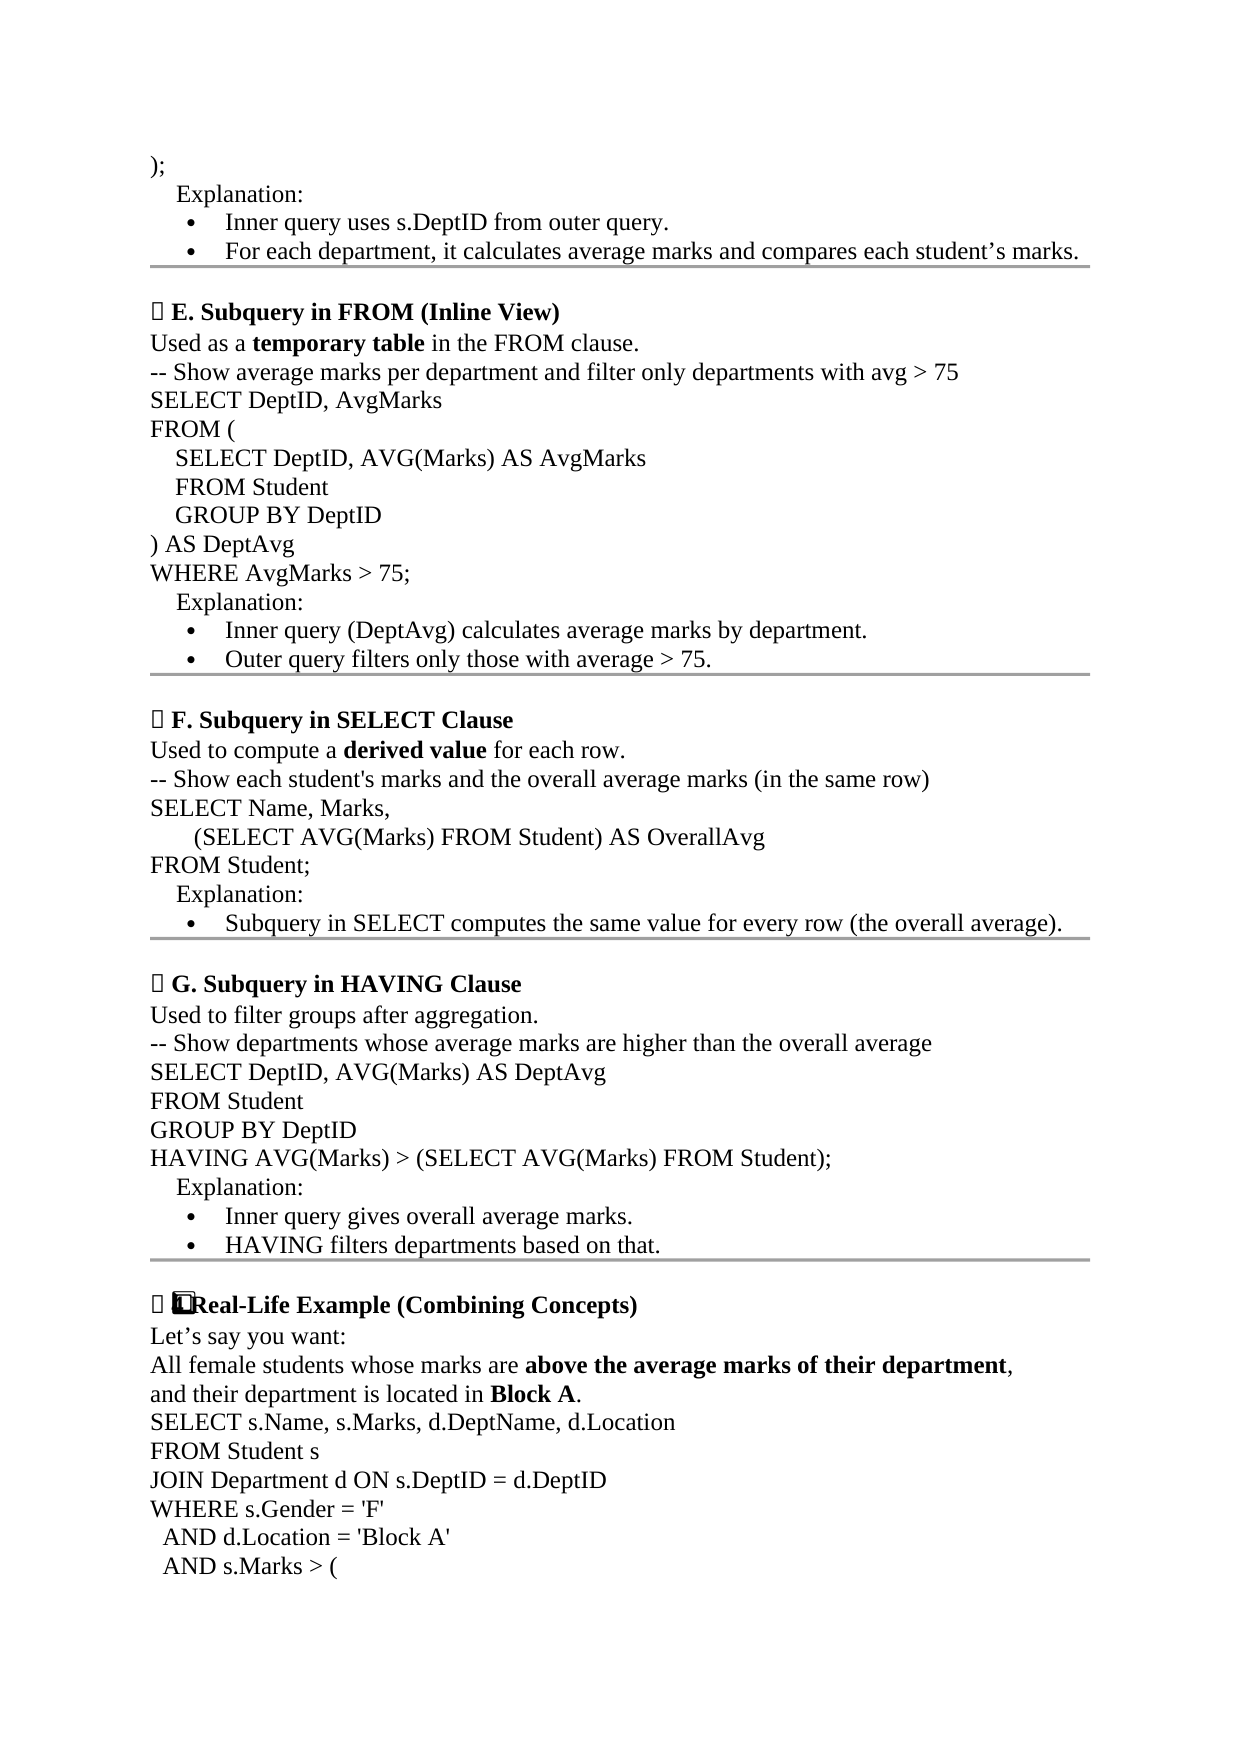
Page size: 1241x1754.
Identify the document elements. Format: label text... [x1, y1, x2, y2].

text HAVING AVG(Marks) > (SELECT AVG(Marks) FROM Student); [150, 1143, 1090, 1172]
text ✅ G. Subquery in HAVING Clause [150, 966, 1090, 1000]
text SELECT DeptID, AVG(Marks) AS DeptAvg [150, 1057, 1090, 1086]
text WHERE s.Gender = 'F' [150, 1494, 1090, 1522]
list Subquery in SELECT computes the same value for every row (the overall average). [187, 908, 1090, 936]
text FROM Student s [150, 1436, 1090, 1465]
text FROM Student [150, 472, 1090, 500]
text 🧠 Explanation: [150, 1172, 1090, 1201]
text Used as a temporary table in the FROM clause. [150, 328, 1090, 357]
text GROUP BY DeptID [150, 1115, 1090, 1143]
text 🧠 Explanation: [150, 179, 1090, 207]
text WHERE AvgMarks > 75; [150, 558, 1090, 587]
text -- Show each student's marks and the overall average marks (in the same row) [150, 764, 1090, 793]
text 🧠 Explanation: [150, 879, 1090, 908]
list Outer query filters only those with average > 75. [187, 644, 1090, 672]
text -- Show average marks per department and filter only departments with avg > 75 [150, 357, 1090, 385]
text Used to compute a derived value for each row. [150, 736, 1090, 764]
text SELECT DeptID, AVG(Marks) AS AvgMarks [150, 443, 1090, 472]
text FROM ( [150, 414, 1090, 443]
text ✅ F. Subquery in SELECT Clause [150, 702, 1090, 736]
text SELECT Name, Marks, [150, 793, 1090, 822]
text AND s.Marks > ( [150, 1551, 1090, 1580]
text 🧠 Explanation: [150, 587, 1090, 615]
text GROUP BY DeptID [150, 500, 1090, 529]
list Inner query uses s.DeptID from outer query. [187, 207, 1090, 236]
text Used to filter groups after aggregation. [150, 1000, 1090, 1028]
text FROM Student; [150, 851, 1090, 879]
text 🌟 4️⃣ Real-Life Example (Combining Concepts) [150, 1287, 1090, 1321]
text SELECT DeptID, AvgMarks [150, 385, 1090, 414]
text FROM Student [150, 1086, 1090, 1115]
text SELECT s.Name, s.Marks, d.DeptName, d.Location [150, 1407, 1090, 1436]
text ✅ E. Subquery in FROM (Inline View) [150, 294, 1090, 328]
text ); [150, 150, 1090, 179]
list For each department, it calculates average marks and compares each student’s marks. [187, 236, 1090, 265]
text Let’s say you want: [150, 1321, 1090, 1350]
text ) AS DeptAvg [150, 529, 1090, 558]
list Inner query gives overall average marks. [187, 1201, 1090, 1230]
text JOIN Department d ON s.DeptID = d.DeptID [150, 1465, 1090, 1494]
text -- Show departments whose average marks are higher than the overall average [150, 1028, 1090, 1057]
list HAVING filters departments based on that. [187, 1230, 1090, 1258]
list Inner query (DeptAvg) calculates average marks by department. [187, 615, 1090, 644]
text All female students whose marks are above the average marks of their department, and their department is located in Block A. [150, 1350, 1090, 1407]
text (SELECT AVG(Marks) FROM Student) AS OverallAvg [150, 822, 1090, 851]
text AND d.Location = 'Block A' [150, 1522, 1090, 1551]
